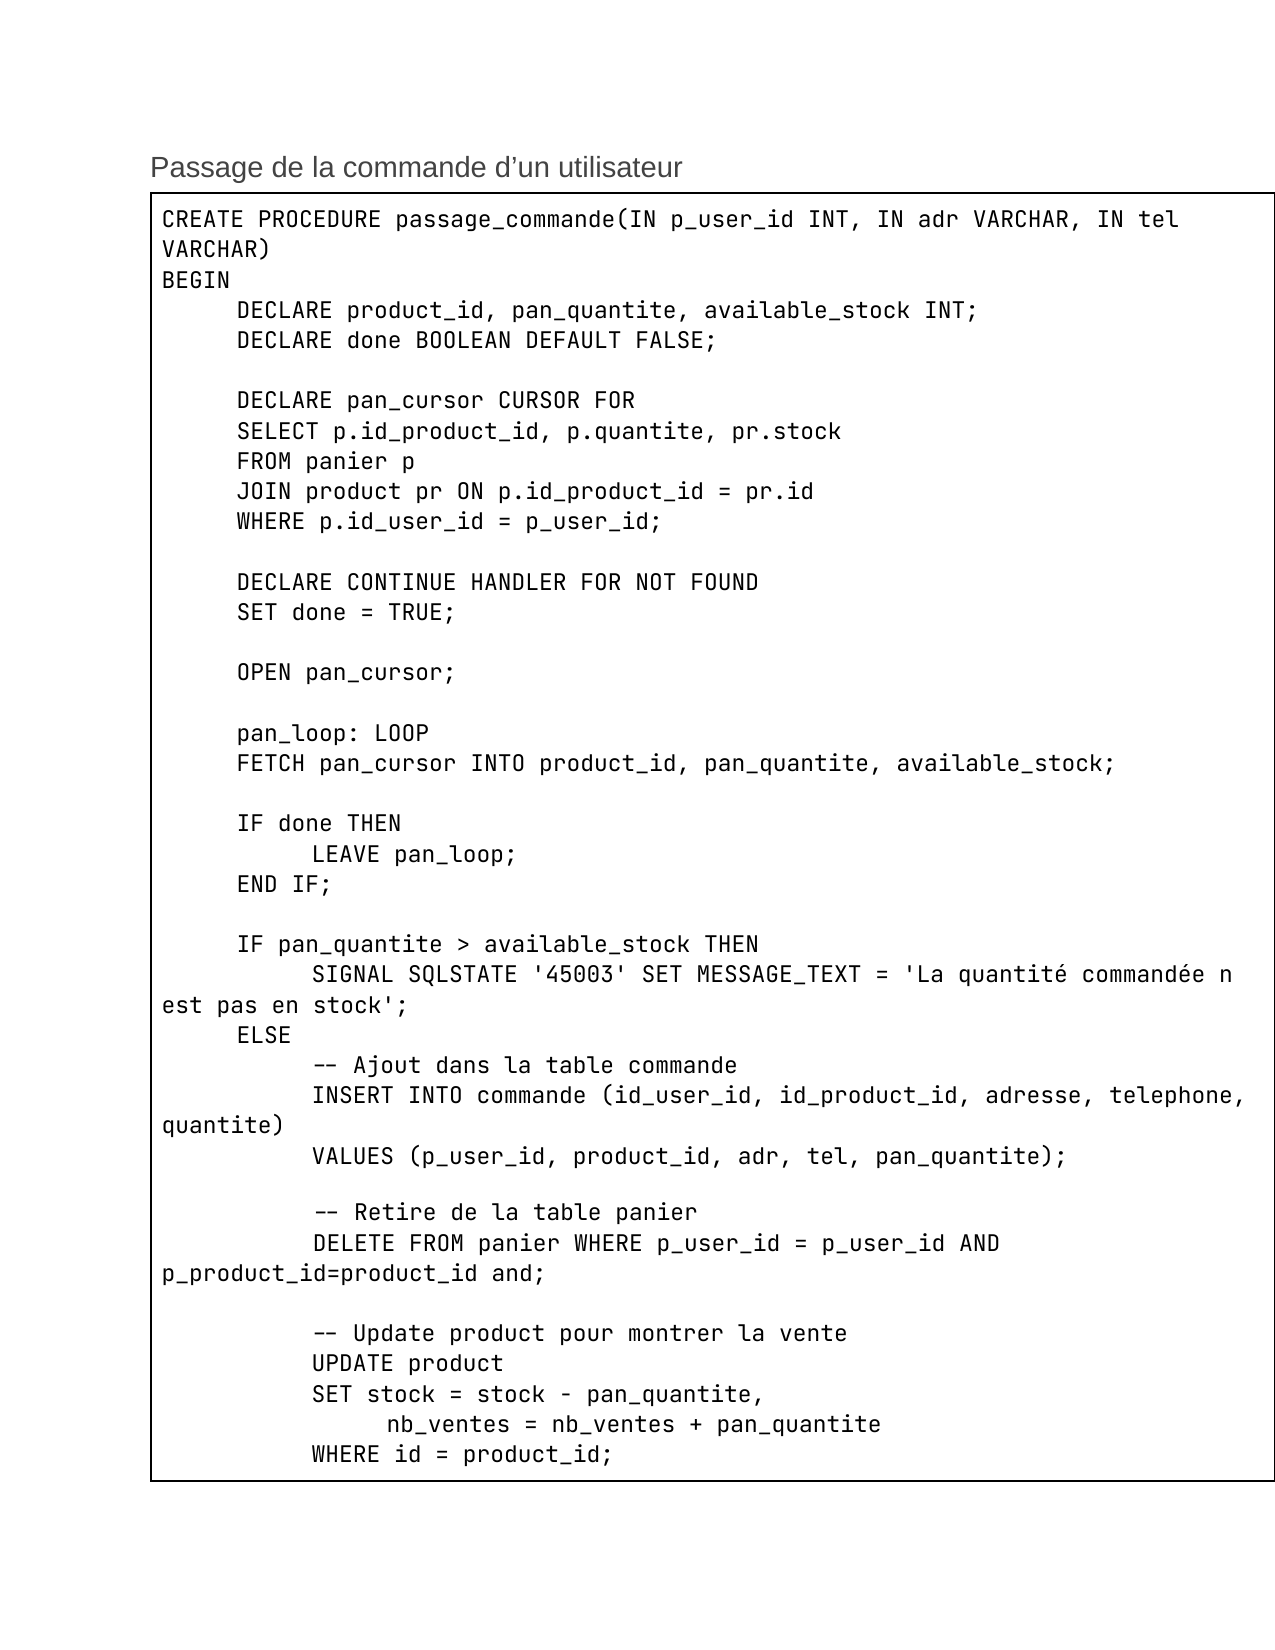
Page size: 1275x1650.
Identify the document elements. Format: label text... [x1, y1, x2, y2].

subtitle Passage de la commande d’un utilisateur [150, 150, 1125, 183]
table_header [152, 194, 1274, 1480]
